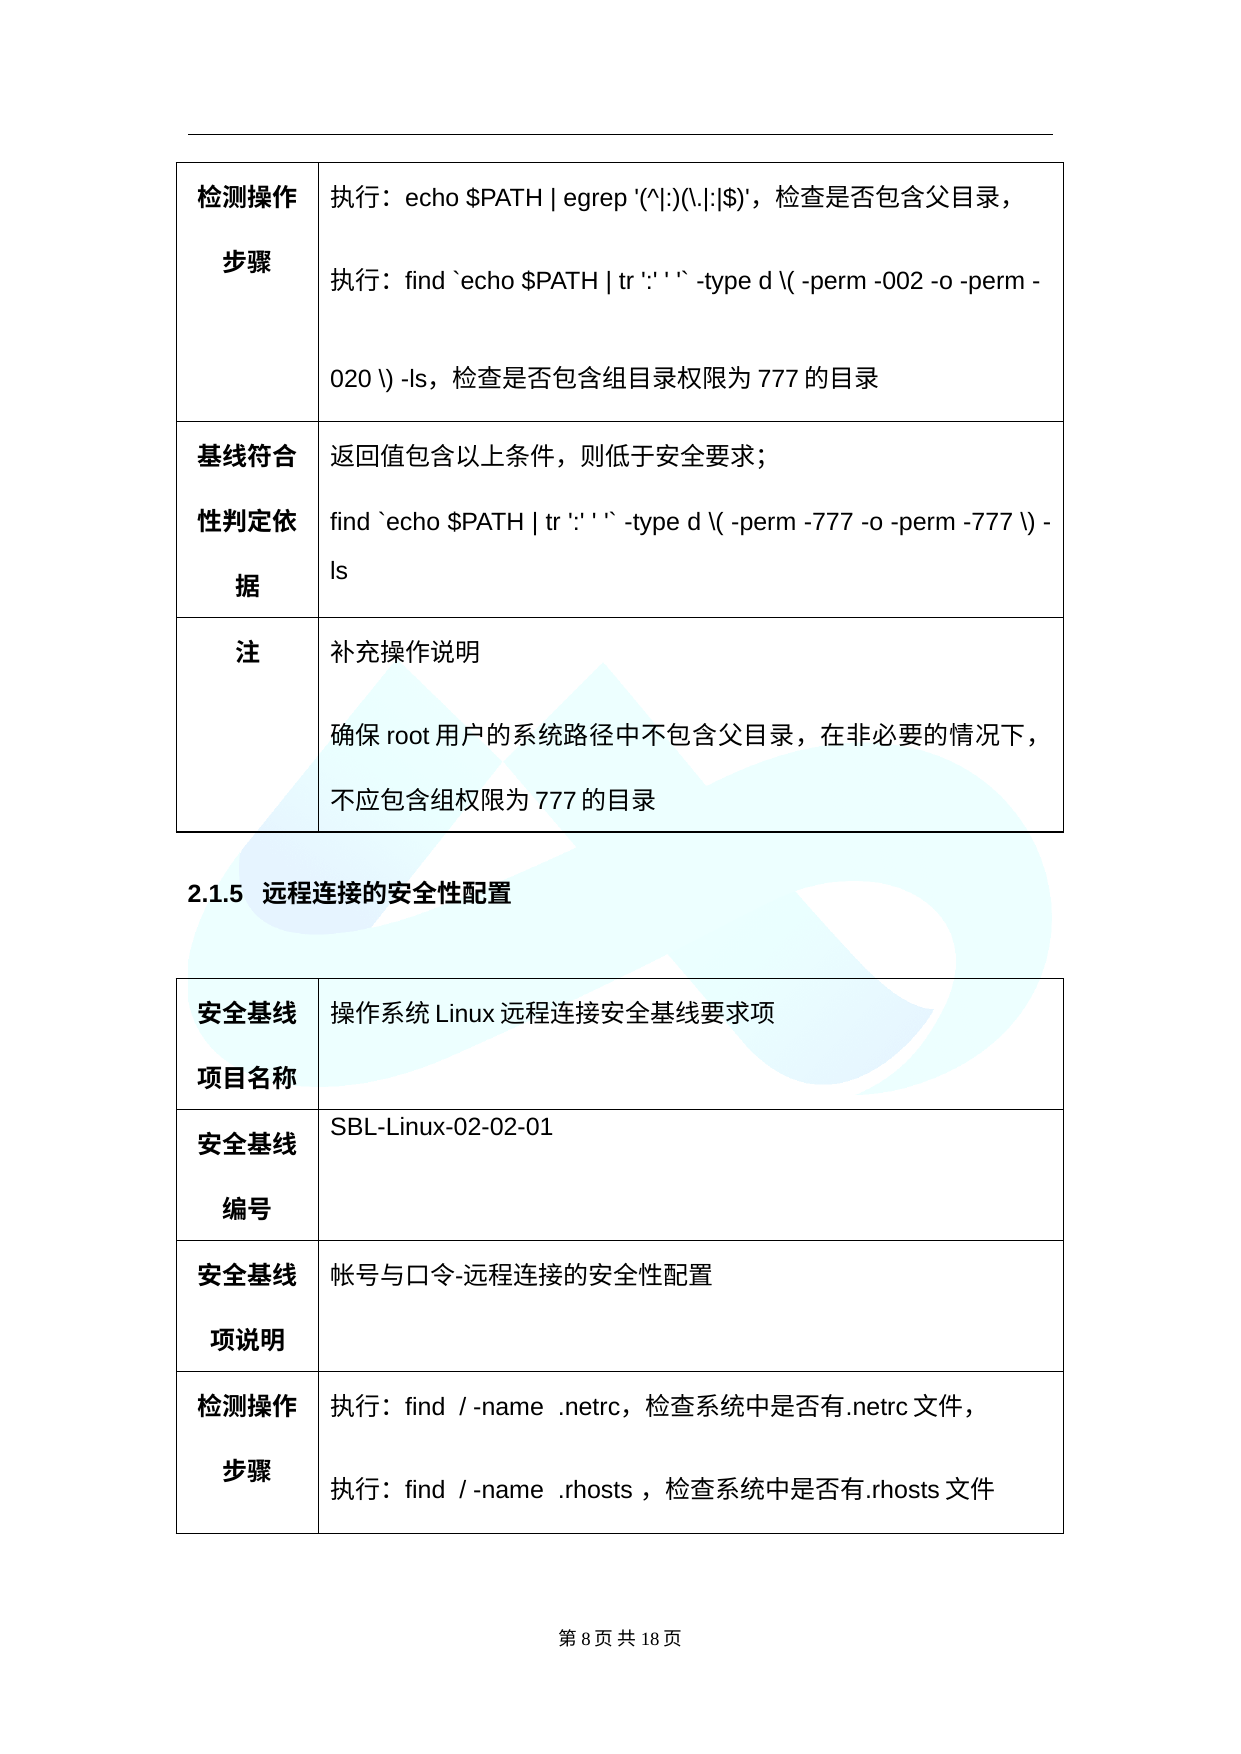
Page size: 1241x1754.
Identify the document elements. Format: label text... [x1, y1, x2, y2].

table_cell 执行：echo $PATH | egrep '(^|:)(\.|:|$)'，检查是否包含父目录， 执行：find `echo $PATH | tr ':' ' '` -type d \( -perm -002 -o -perm -020 \) -ls，检查是否包含组目录权限为777的目录 [319, 163, 1063, 421]
table_cell SBL-Linux- [319, 1110, 1063, 1240]
table_cell 检测操作步骤 [177, 163, 318, 421]
subtitle 远程连接的安全性配置 [187, 859, 1053, 924]
table_cell 执行：find / -name .netrc，检查系统中是否有.netrc文件， 执行：find / -name .rhosts ，检查系统中是否有.rhosts文件 [319, 1372, 1063, 1533]
table_cell 注 [177, 618, 318, 831]
table_header 安全基线项目名称 [177, 979, 318, 1109]
table_cell 补充操作说明 确保root用户的系统路径中不包含父目录，在非必要的情况下，不应包含组权限为777的目录 [319, 618, 1063, 831]
table_cell 检测操作步骤 [177, 1372, 318, 1533]
table_cell 安全基线项说明 [177, 1241, 318, 1371]
table_cell 安全基线编号 [177, 1110, 318, 1240]
table_header 操作系统Linux远程连接安全基线要求项 [319, 979, 1063, 1109]
table_cell 返回值包含以上条件，则低于安全要求； find `echo $PATH | tr ':' ' '` -type d \( -perm -777 -o -perm -777 \) -ls [319, 422, 1063, 617]
table_cell 帐号与口令-远程连接的安全性配置 [319, 1241, 1063, 1371]
table_cell 基线符合性判定依据 [177, 422, 318, 617]
